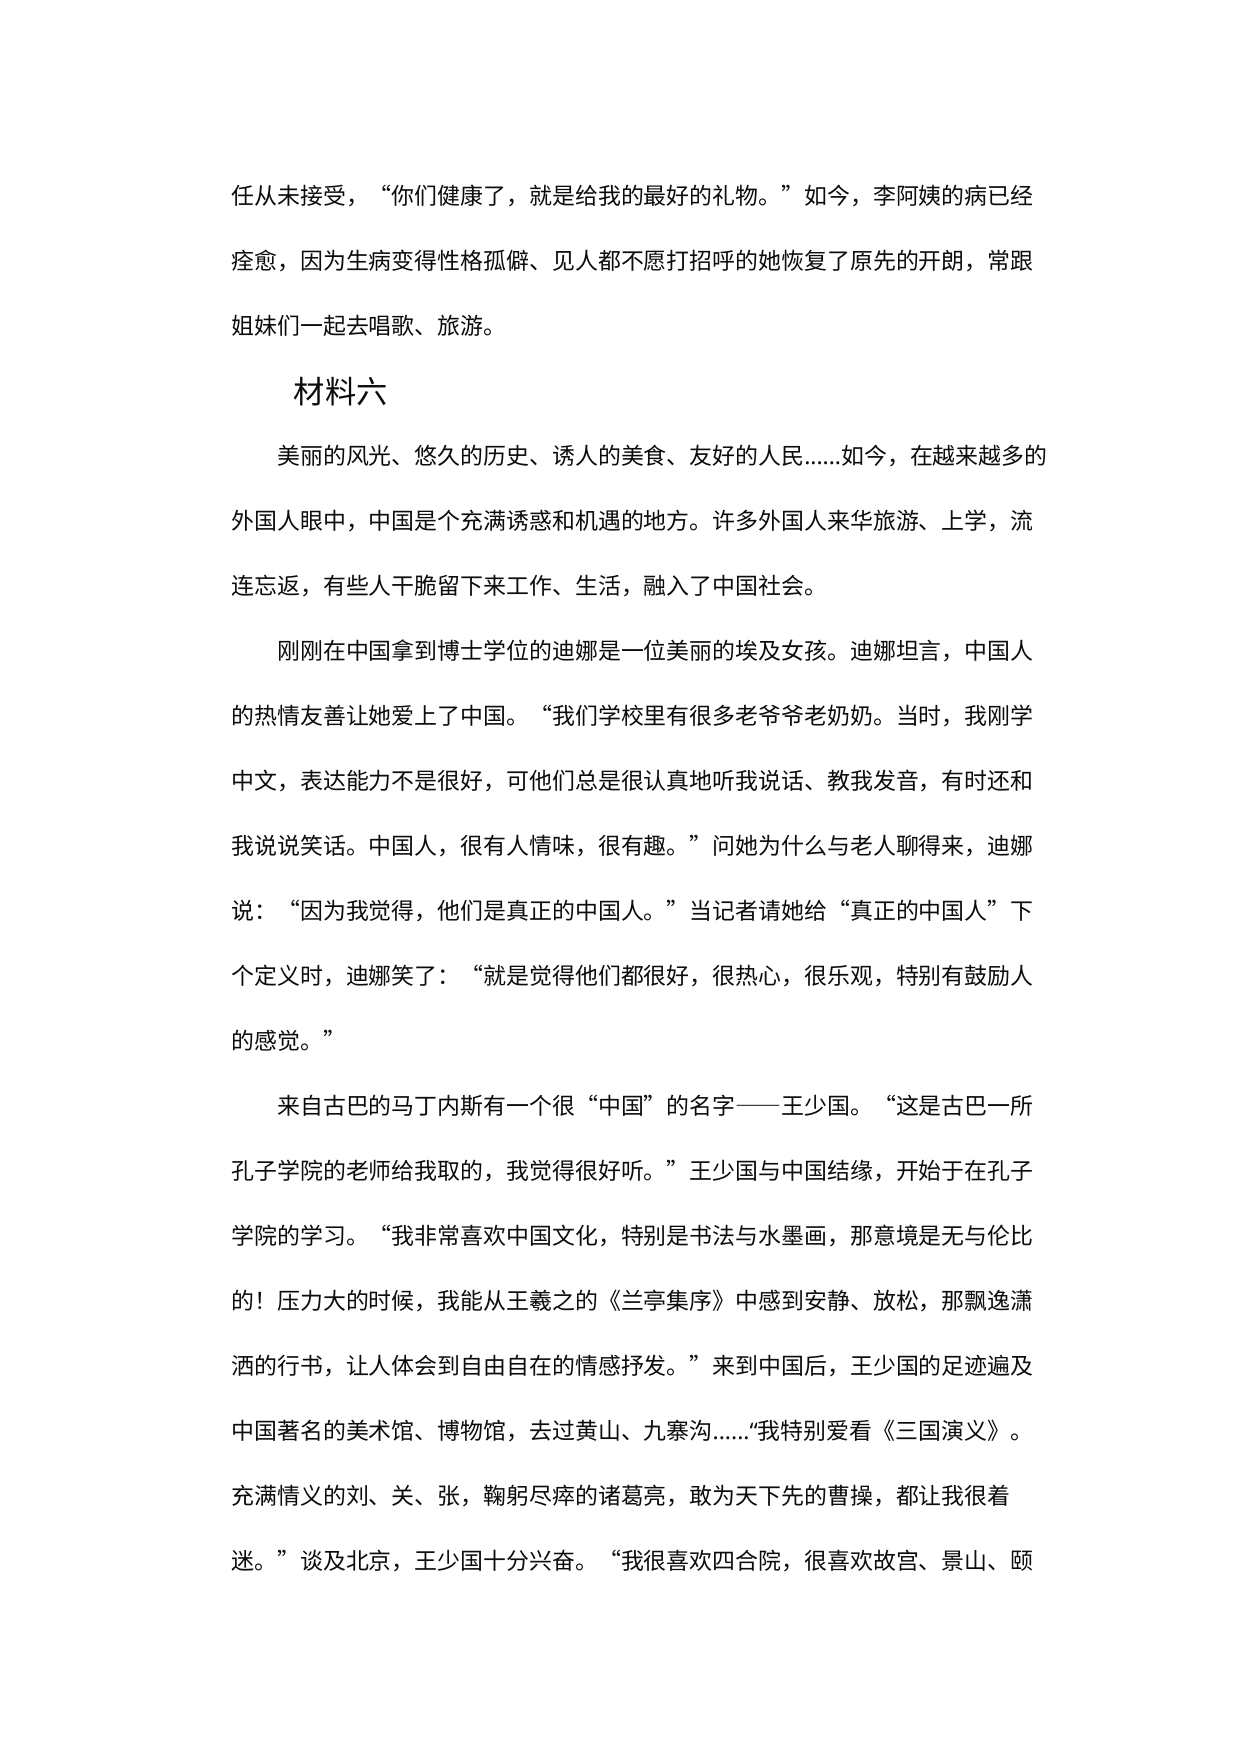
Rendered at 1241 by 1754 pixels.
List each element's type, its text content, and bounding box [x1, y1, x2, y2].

text 刚刚在中国拿到博士学位的迪娜是一位美丽的埃及女孩。迪娜坦言，中国人的热情友善让她爱上了中国。“我们学校里有很多老爷爷老奶奶。当时，我刚学中文，表达能力不是很好，可他们总是很认真地听我说话、教我发音，有时还和我说说笑话。中国人，很有人情味，很有趣。”问她为什么与老人聊得来，迪娜说：“因为我觉得，他们是真正的中国人。”当记者请她给“真正的中国人”下个定义时，迪娜笑了：“就是觉得他们都很好，很热心，很乐观，特别有鼓励人的感觉。” [231, 617, 1053, 1072]
text 美丽的风光、悠久的历史、诱人的美食、友好的人民......如今，在越来越多的外国人眼中，中国是个充满诱惑和机遇的地方。许多外国人来华旅游、上学，流连忘返，有些人干脆留下来工作、生活，融入了中国社会。 [231, 422, 1053, 617]
text 材料六 [231, 357, 1053, 422]
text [231, 1072, 1053, 1592]
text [231, 162, 1053, 357]
